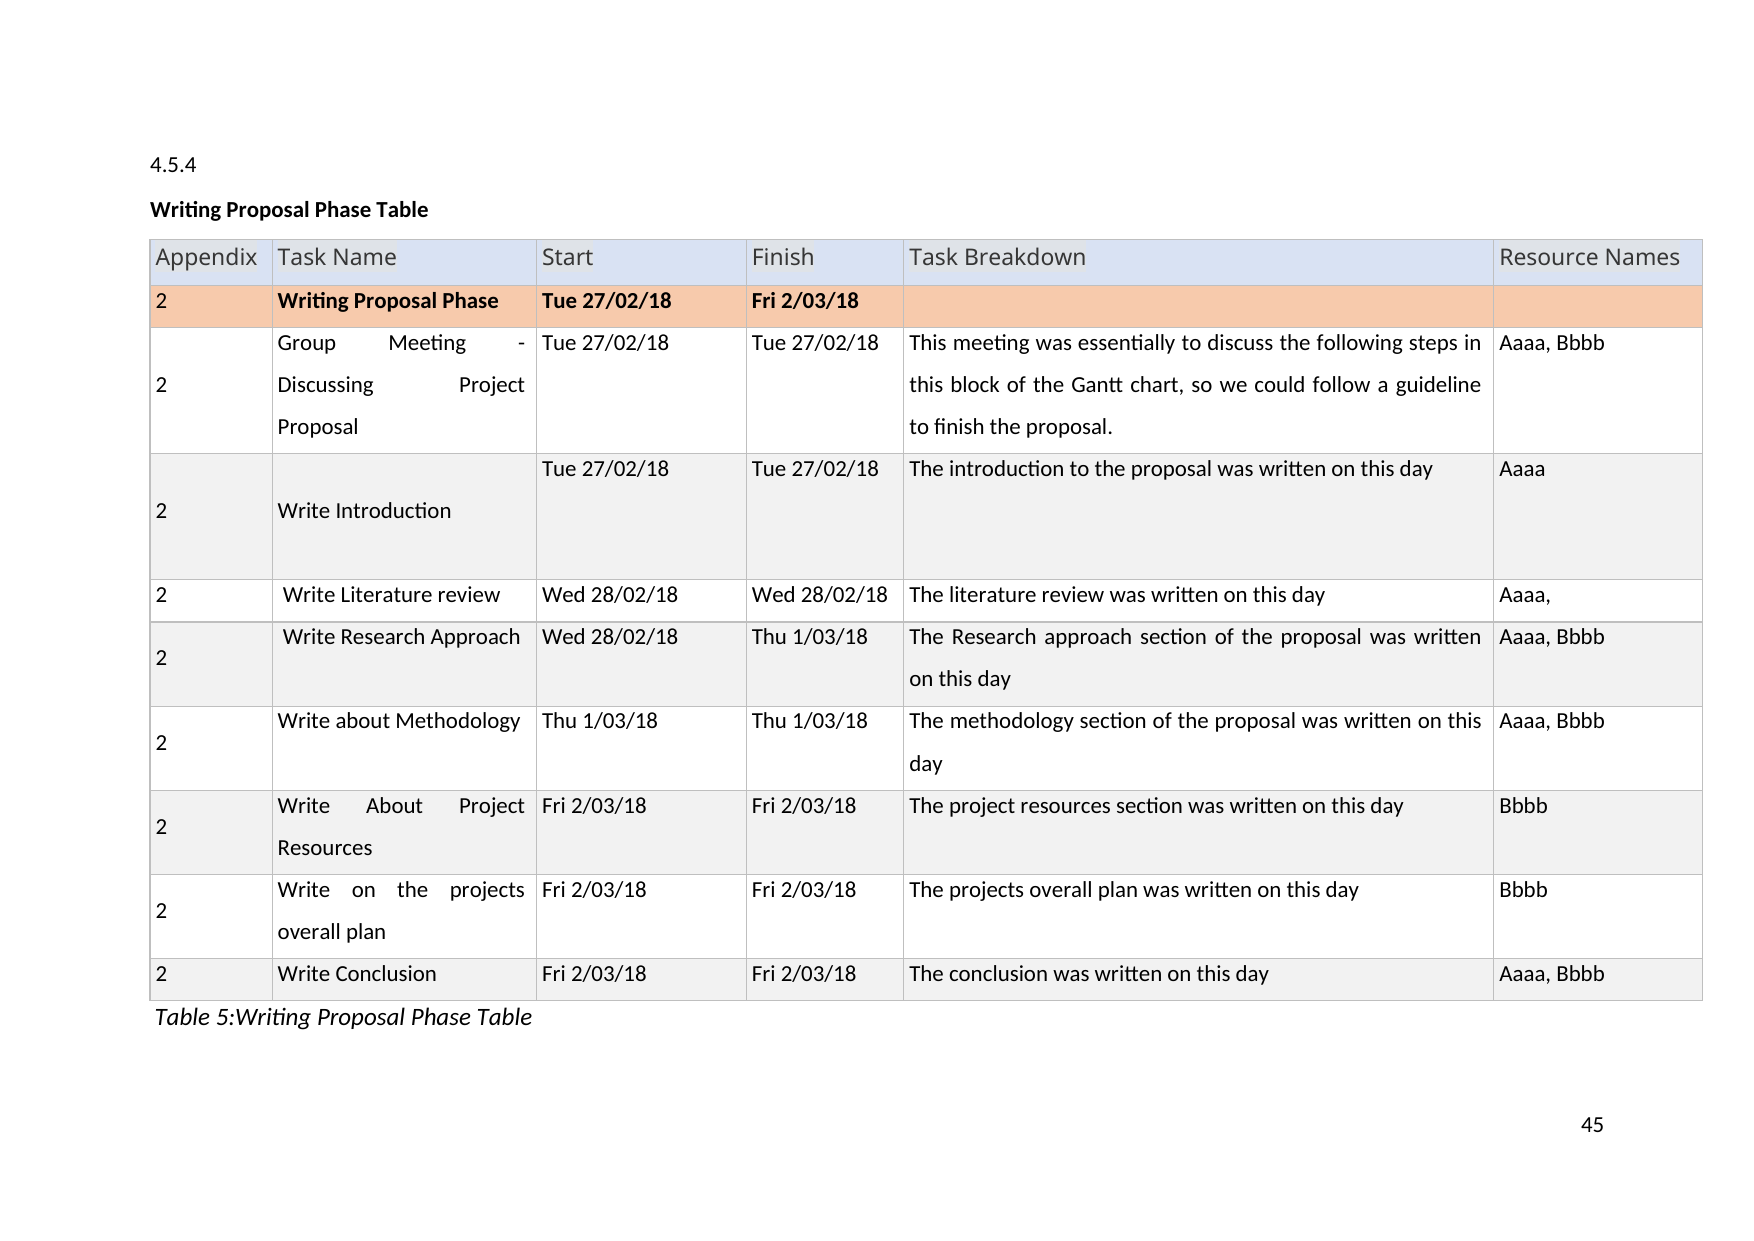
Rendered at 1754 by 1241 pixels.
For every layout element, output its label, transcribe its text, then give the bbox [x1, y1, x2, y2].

table_header Task Breakdown [904, 240, 1493, 285]
table_cell 2 [151, 875, 272, 958]
table_cell Fri 2/03/18 [747, 875, 903, 958]
table_cell Write Introduction [273, 454, 536, 579]
table_cell The project resources section was written on this day [904, 791, 1493, 874]
table_cell Wed 28/02/18 [537, 580, 746, 621]
text Writing Proposal Phase Table [150, 195, 1604, 223]
table_cell Write about Methodology [273, 707, 536, 790]
table_cell [1494, 286, 1702, 327]
table_cell Tue 27/02/18 [747, 454, 903, 579]
table_cell 2 [151, 707, 272, 790]
table_cell Thu 1/03/18 [747, 707, 903, 790]
table_cell 2 [151, 580, 272, 621]
table_cell Tue 27/02/18 [537, 454, 746, 579]
table_cell Tue 27/02/18 [537, 328, 746, 453]
table_cell Fri 2/03/18 [537, 959, 746, 1000]
table_cell Bbbb [1494, 791, 1702, 874]
table_cell Fri 2/03/18 [747, 959, 903, 1000]
table_cell Fri 2/03/18 [747, 791, 903, 874]
table_cell The introduction to the proposal was written on this day [904, 454, 1493, 579]
table_cell Group Meeting - Discussing Project Proposal [273, 328, 536, 453]
table_header Start [537, 240, 746, 285]
table_cell 2 [151, 286, 272, 327]
table_header Task Name [273, 240, 536, 285]
table_cell 2 [151, 959, 272, 1000]
table_cell Aaaa, Bbbb [1494, 328, 1702, 453]
table_header Appendix [151, 240, 272, 285]
table_cell Write About Project Resources [273, 791, 536, 874]
table_cell Write Conclusion [273, 959, 536, 1000]
table_cell Aaaa, Bbbb [1494, 959, 1702, 1000]
table_cell Aaaa, [1494, 580, 1702, 621]
table_cell Write on the projects overall plan [273, 875, 536, 958]
table_cell Fri 2/03/18 [747, 286, 903, 327]
table_cell Write Research Approach [273, 623, 536, 706]
table_cell 2 [151, 328, 272, 453]
table_cell 2 [151, 623, 272, 706]
table_cell Wed 28/02/18 [537, 623, 746, 706]
table_cell 2 [151, 791, 272, 874]
table_cell Thu 1/03/18 [537, 707, 746, 790]
table_header Resource Names [1494, 240, 1702, 285]
table_cell Aaaa, Bbbb [1494, 707, 1702, 790]
table_header Finish [747, 240, 903, 285]
table_cell Fri 2/03/18 [537, 875, 746, 958]
table_cell Aaaa, Bbbb [1494, 623, 1702, 706]
table_cell The conclusion was written on this day [904, 959, 1493, 1000]
table_cell Fri 2/03/18 [537, 791, 746, 874]
table_cell Aaaa [1494, 454, 1702, 579]
table_cell The literature review was written on this day [904, 580, 1493, 621]
table_cell The methodology section of the proposal was written on this day [904, 707, 1493, 790]
table_cell [904, 286, 1493, 327]
text 4.5.4 [150, 150, 1604, 178]
table_cell The projects overall plan was written on this day [904, 875, 1493, 958]
table_cell This meeting was essentially to discuss the following steps in this block of the Gantt chart, so we could follow a guideline to finish the proposal. [904, 328, 1493, 453]
table_cell Thu 1/03/18 [747, 623, 903, 706]
table_cell Write Literature review [273, 580, 536, 621]
table_cell Writing Proposal Phase [273, 286, 536, 327]
table_cell Wed 28/02/18 [747, 580, 903, 621]
table_cell Tue 27/02/18 [537, 286, 746, 327]
table_cell Tue 27/02/18 [747, 328, 903, 453]
table_cell Bbbb [1494, 875, 1702, 958]
table_cell 2 [151, 454, 272, 579]
table_cell The Research approach section of the proposal was written on this day [904, 623, 1493, 706]
